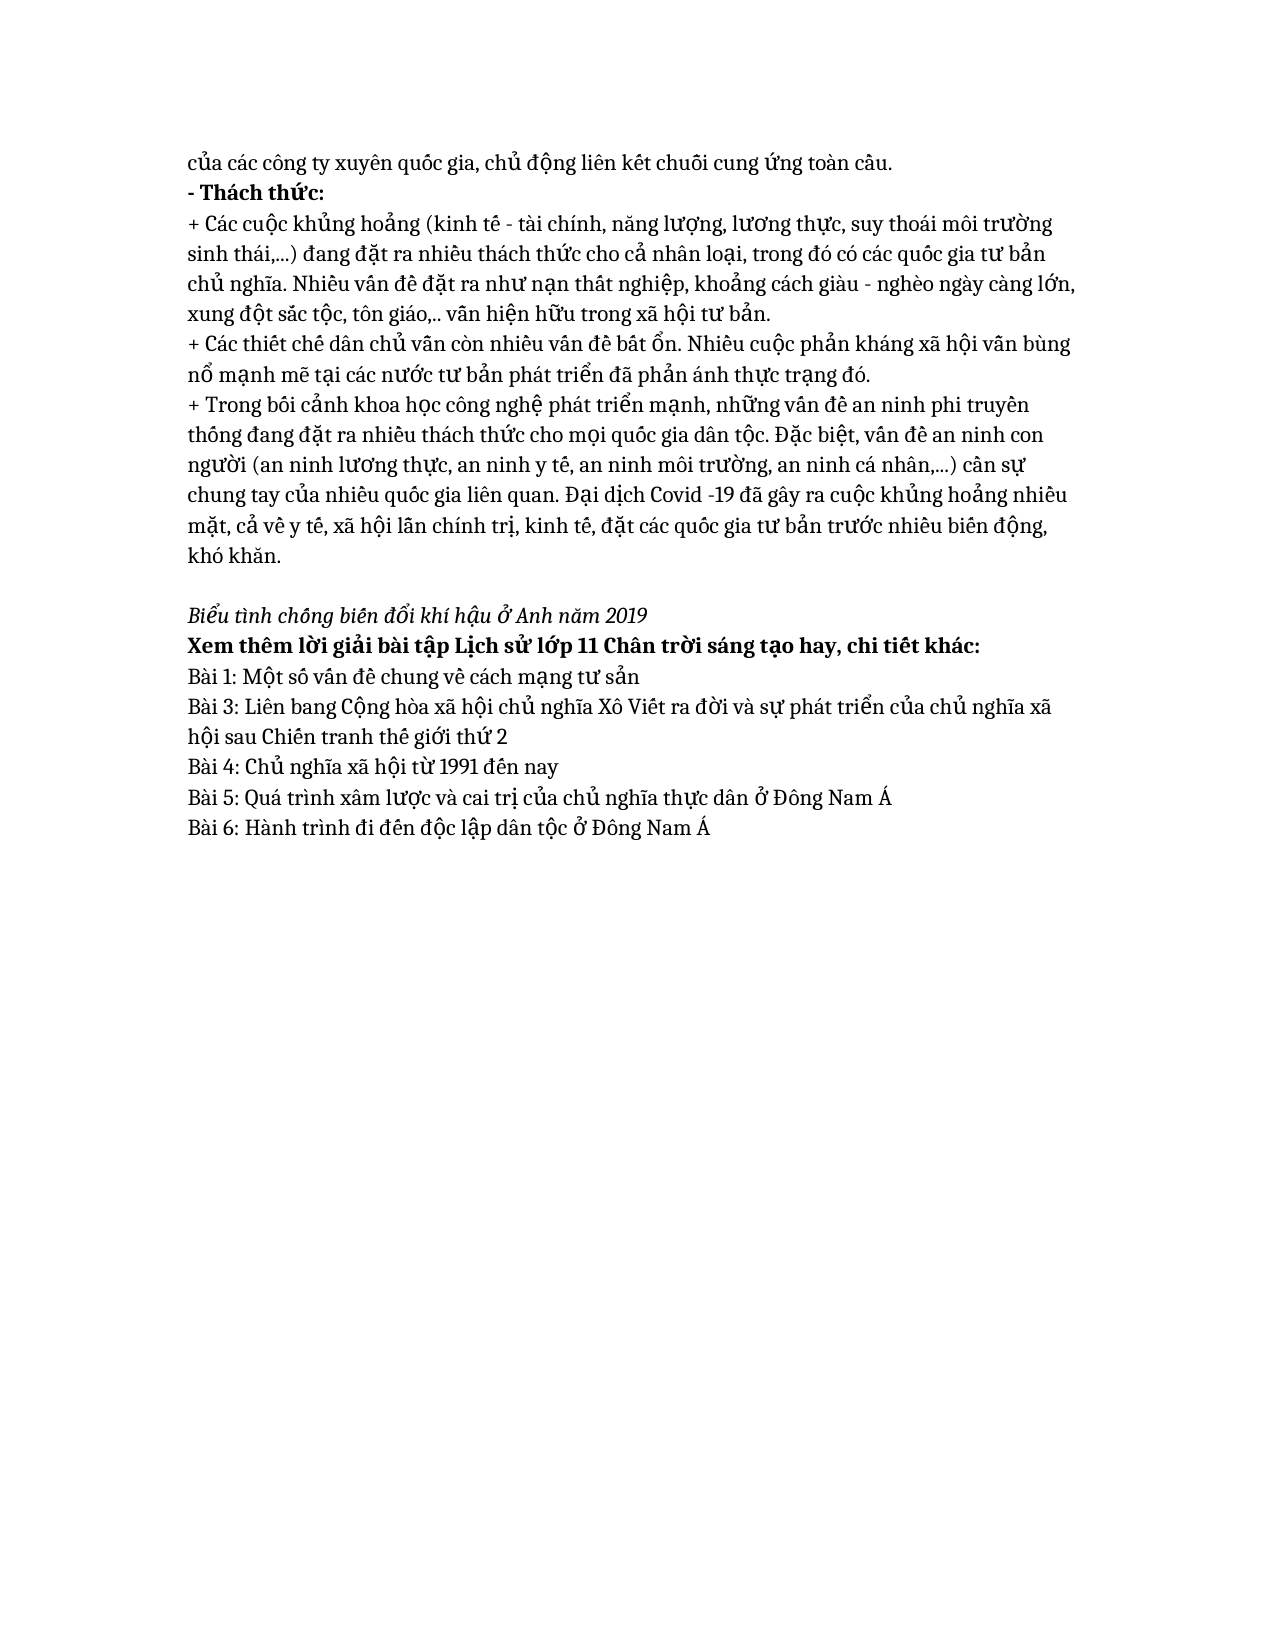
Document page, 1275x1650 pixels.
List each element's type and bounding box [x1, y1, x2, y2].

text [187, 150, 1087, 871]
